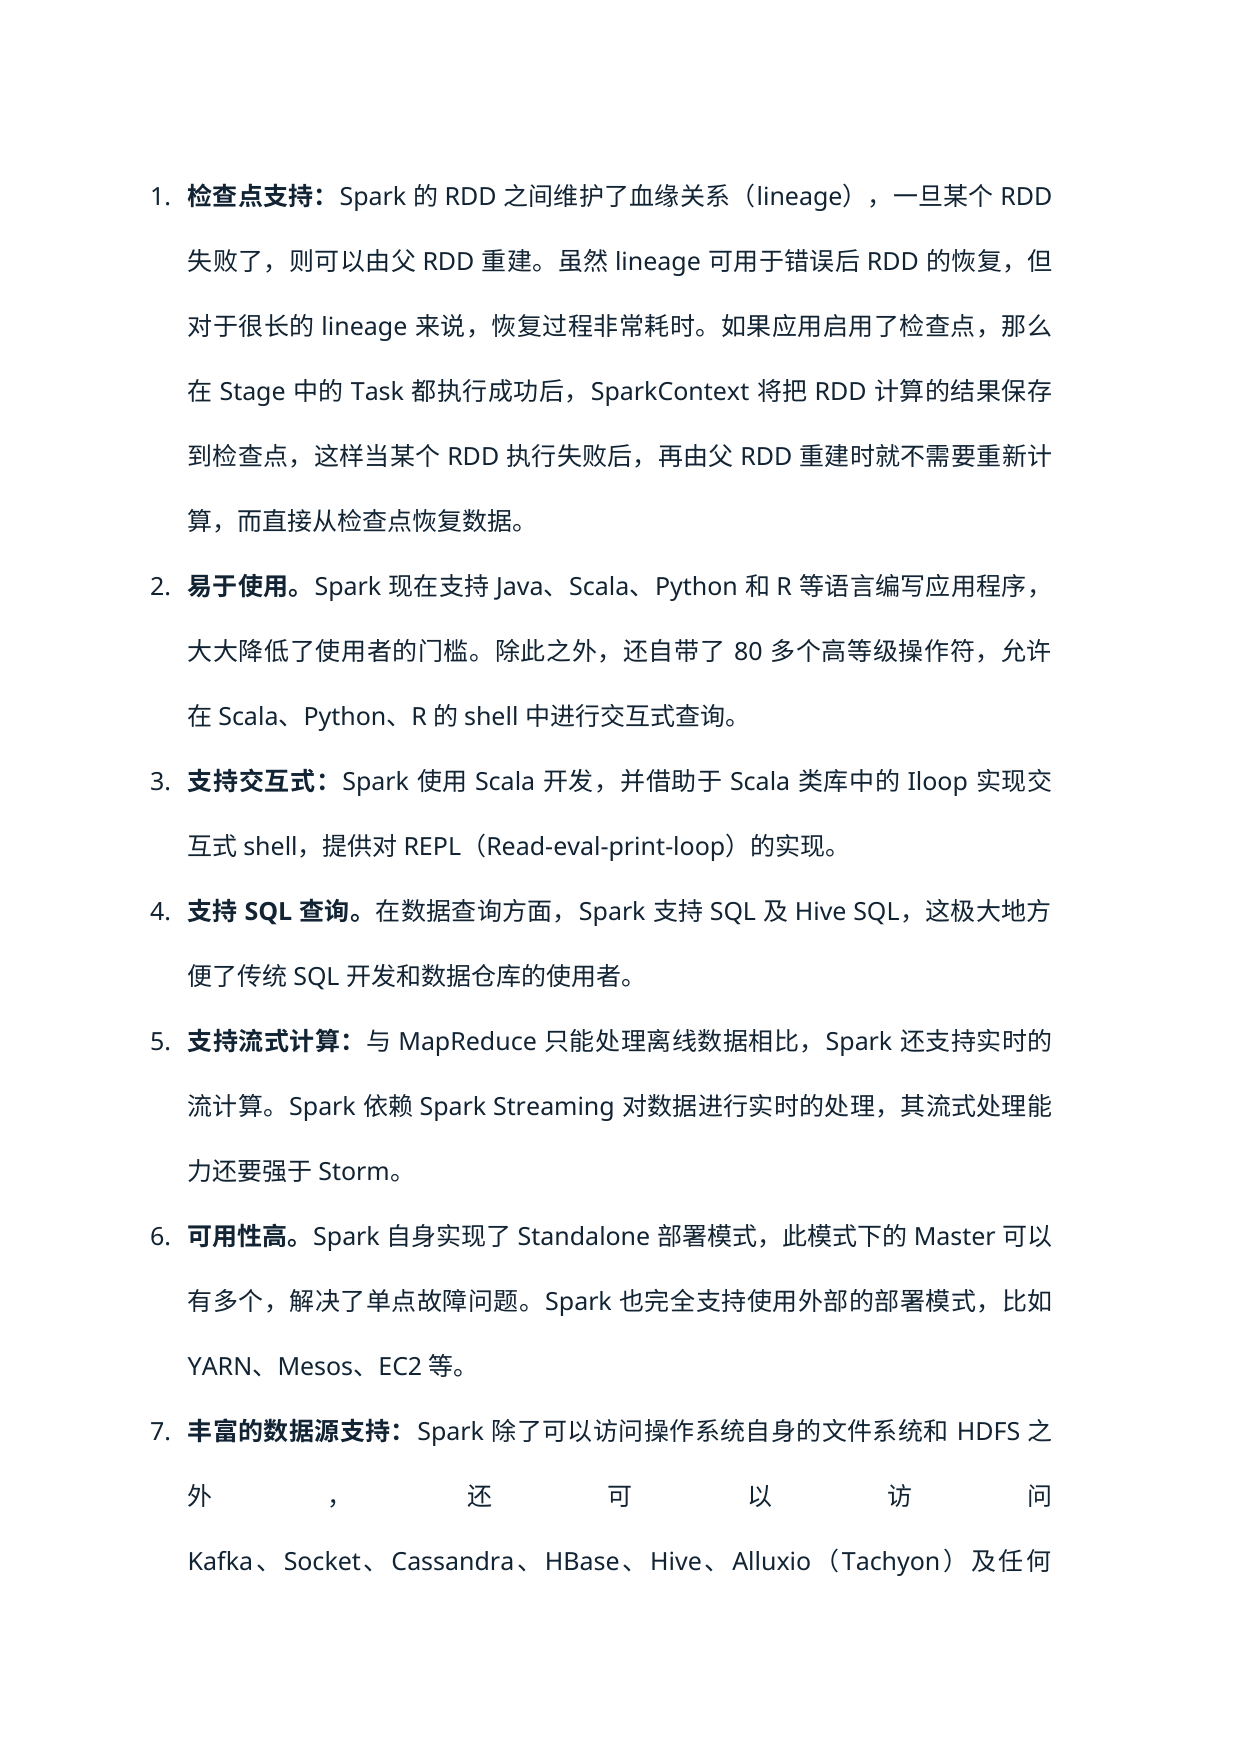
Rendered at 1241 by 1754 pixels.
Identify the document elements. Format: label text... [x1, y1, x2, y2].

list 支持交互式：Spark 使用 Scala 开发，并借助于 Scala 类库中的 Iloop 实现交互式 shell，提供对 REPL（Read-eval-print-loop）的实现。 [150, 747, 1053, 877]
list 可用性高。Spark 自身实现了 Standalone 部署模式，此模式下的 Master 可以有多个，解决了单点故障问题。Spark 也完全支持使用外部的部署模式，比如 YARN、Mesos、EC2 等。 [150, 1202, 1053, 1397]
list 支持流式计算：与 MapReduce 只能处理离线数据相比，Spark 还支持实时的流计算。Spark 依赖 Spark Streaming 对数据进行实时的处理，其流式处理能力还要强于 Storm。 [150, 1007, 1053, 1202]
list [150, 1397, 1053, 1592]
list 易于使用。Spark 现在支持 Java、Scala、Python 和 R 等语言编写应用程序，大大降低了使用者的门槛。除此之外，还自带了 80 多个高等级操作符，允许在 Scala、Python、R 的 shell 中进行交互式查询。 [150, 552, 1053, 747]
list 检查点支持：Spark 的 RDD 之间维护了血缘关系（lineage），一旦某个 RDD 失败了，则可以由父 RDD 重建。虽然 lineage 可用于错误后 RDD 的恢复，但对于很长的 lineage 来说，恢复过程非常耗时。如果应用启用了检查点，那么在 Stage 中的 Task 都执行成功后，SparkContext 将把 RDD 计算的结果保存到检查点，这样当某个 RDD 执行失败后，再由父 RDD 重建时就不需要重新计算，而直接从检查点恢复数据。 [150, 162, 1053, 552]
list 支持 SQL 查询。在数据查询方面，Spark 支持 SQL 及 Hive SQL，这极大地方便了传统 SQL 开发和数据仓库的使用者。 [150, 877, 1053, 1007]
